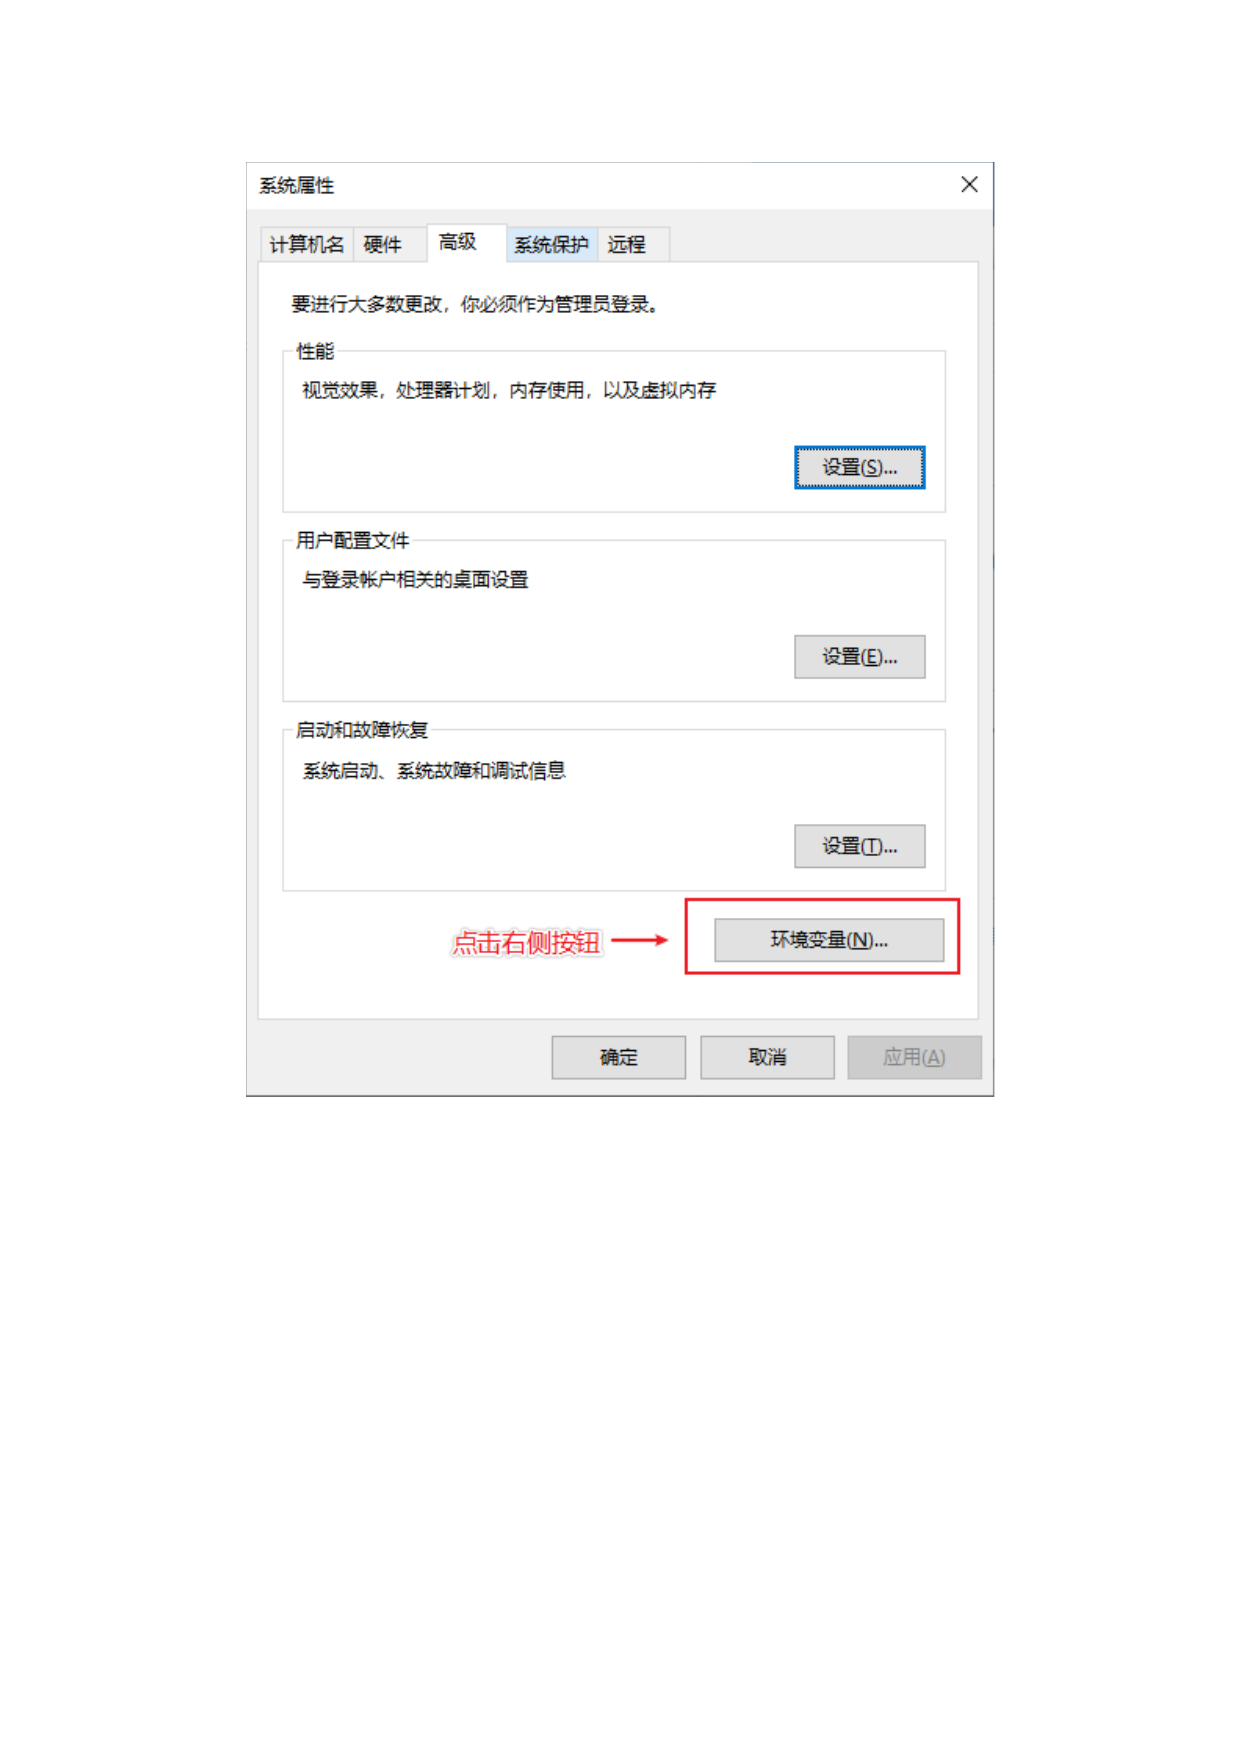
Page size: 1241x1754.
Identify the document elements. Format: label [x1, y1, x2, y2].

picture [246, 162, 995, 1097]
